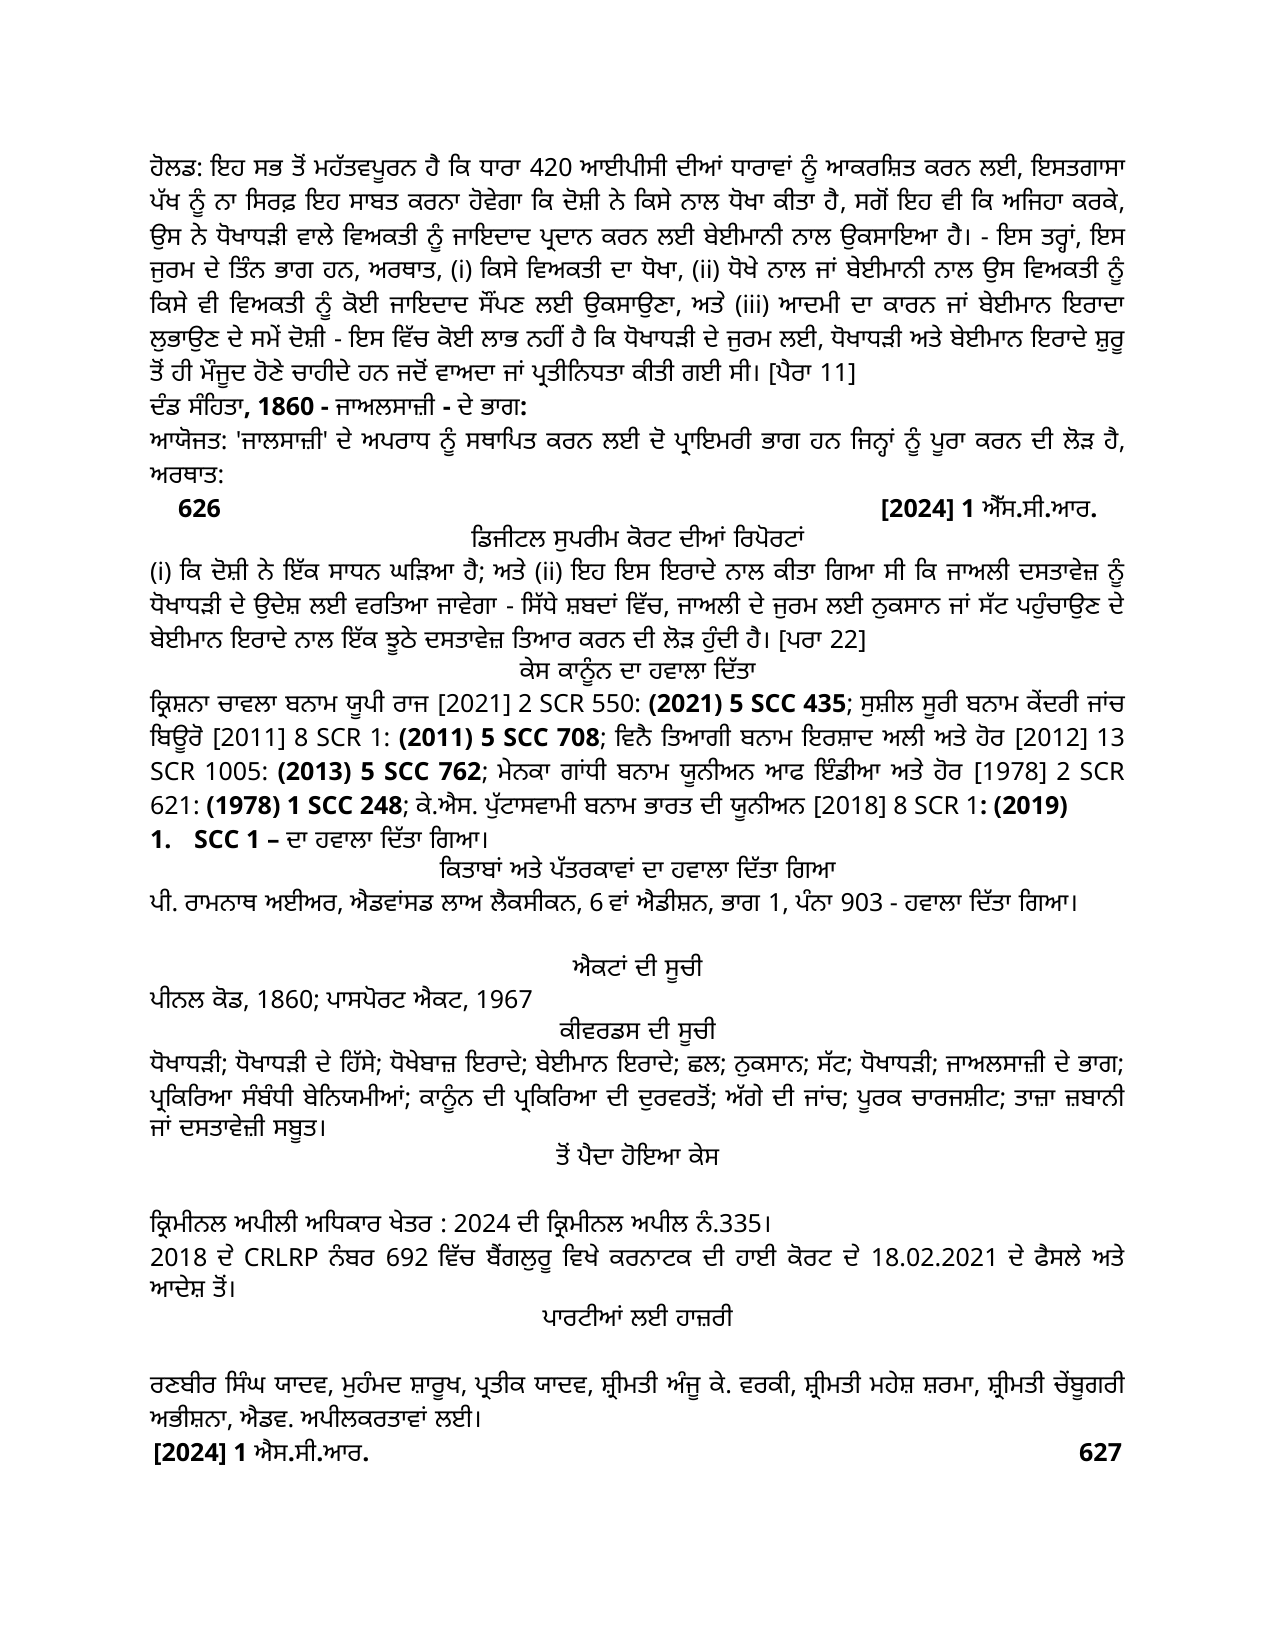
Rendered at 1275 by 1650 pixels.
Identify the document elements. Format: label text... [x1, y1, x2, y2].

text ਕ੍ਰਿਸ਼ਨਾ ਚਾਵਲਾ ਬਨਾਮ ਯੂਪੀ ਰਾਜ [2021] 2 SCR 550: (2021) 5 SCC 435; ਸੁਸ਼ੀਲ ਸੂਰੀ ਬਨਾਮ ਕੇਂਦਰੀ ਜਾਂਚ ਬਿਊਰੋ [2011] 8 SCR 1: (2011) 5 SCC 708; ਵਿਨੈ ਤਿਆਗੀ ਬਨਾਮ ਇਰਸ਼ਾਦ ਅਲੀ ਅਤੇ ਹੋਰ [2012] 13 SCR 1005: (2013) 5 SCC 762; ਮੇਨਕਾ ਗਾਂਧੀ ਬਨਾਮ ਯੂਨੀਅਨ ਆਫ ਇੰਡੀਆ ਅਤੇ ਹੋਰ [1978] 2 SCR 621: (1978) 1 SCC 248; ਕੇ.ਐਸ. ਪੁੱਟਾਸਵਾਮੀ ਬਨਾਮ ਭਾਰਤ ਦੀ ਯੂਨੀਅਨ [2018] 8 SCR 1: (2019) [150, 685, 1125, 821]
text ਐਕਟਾਂ ਦੀ ਸੂਚੀ [150, 953, 1125, 982]
text ਹੋਲਡ: ਇਹ ਸਭ ਤੋਂ ਮਹੱਤਵਪੂਰਨ ਹੈ ਕਿ ਧਾਰਾ 420 ਆਈਪੀਸੀ ਦੀਆਂ ਧਾਰਾਵਾਂ ਨੂੰ ਆਕਰਸ਼ਿਤ ਕਰਨ ਲਈ, ਇਸਤਗਾਸਾ ਪੱਖ ਨੂੰ ਨਾ ਸਿਰਫ਼ ਇਹ ਸਾਬਤ ਕਰਨਾ ਹੋਵੇਗਾ ਕਿ ਦੋਸ਼ੀ ਨੇ ਕਿਸੇ ਨਾਲ ਧੋਖਾ ਕੀਤਾ ਹੈ, ਸਗੋਂ ਇਹ ਵੀ ਕਿ ਅਜਿਹਾ ਕਰਕੇ, ਉਸ ਨੇ ਧੋਖਾਧੜੀ ਵਾਲੇ ਵਿਅਕਤੀ ਨੂੰ ਜਾਇਦਾਦ ਪ੍ਰਦਾਨ ਕਰਨ ਲਈ ਬੇਈਮਾਨੀ ਨਾਲ ਉਕਸਾਇਆ ਹੈ। - ਇਸ ਤਰ੍ਹਾਂ, ਇਸ ਜੁਰਮ ਦੇ ਤਿੰਨ ਭਾਗ ਹਨ, ਅਰਥਾਤ, (i) ਕਿਸੇ ਵਿਅਕਤੀ ਦਾ ਧੋਖਾ, (ii) ਧੋਖੇ ਨਾਲ ਜਾਂ ਬੇਈਮਾਨੀ ਨਾਲ ਉਸ ਵਿਅਕਤੀ ਨੂੰ ਕਿਸੇ ਵੀ ਵਿਅਕਤੀ ਨੂੰ ਕੋਈ ਜਾਇਦਾਦ ਸੌਂਪਣ ਲਈ ਉਕਸਾਉਣਾ, ਅਤੇ (iii) ਆਦਮੀ ਦਾ ਕਾਰਨ ਜਾਂ ਬੇਈਮਾਨ ਇਰਾਦਾ ਲੁਭਾਉਣ ਦੇ ਸਮੇਂ ਦੋਸ਼ੀ - ਇਸ ਵਿੱਚ ਕੋਈ ਲਾਭ ਨਹੀਂ ਹੈ ਕਿ ਧੋਖਾਧੜੀ ਦੇ ਜੁਰਮ ਲਈ, ਧੋਖਾਧੜੀ ਅਤੇ ਬੇਈਮਾਨ ਇਰਾਦੇ ਸ਼ੁਰੂ ਤੋਂ ਹੀ ਮੌਜੂਦ ਹੋਣੇ ਚਾਹੀਦੇ ਹਨ ਜਦੋਂ ਵਾਅਦਾ ਜਾਂ ਪ੍ਰਤੀਨਿਧਤਾ ਕੀਤੀ ਗਈ ਸੀ। [ਪੈਰਾ 11] [150, 150, 1125, 388]
text ਕੇਸ ਕਾਨੂੰਨ ਦਾ ਹਵਾਲਾ ਦਿੱਤਾ [150, 656, 1125, 685]
text 2018 ਦੇ CRLRP ਨੰਬਰ 692 ਵਿੱਚ ਬੈਂਗਲੁਰੂ ਵਿਖੇ ਕਰਨਾਟਕ ਦੀ ਹਾਈ ਕੋਰਟ ਦੇ 18.02.2021 ਦੇ ਫੈਸਲੇ ਅਤੇ ਆਦੇਸ਼ ਤੋਂ। [150, 1240, 1125, 1303]
text ਆਯੋਜਤ: 'ਜਾਲਸਾਜ਼ੀ' ਦੇ ਅਪਰਾਧ ਨੂੰ ਸਥਾਪਿਤ ਕਰਨ ਲਈ ਦੋ ਪ੍ਰਾਇਮਰੀ ਭਾਗ ਹਨ ਜਿਨ੍ਹਾਂ ਨੂੰ ਪੂਰਾ ਕਰਨ ਦੀ ਲੋੜ ਹੈ, ਅਰਥਾਤ: [150, 422, 1125, 491]
list SCC 1 – ਦਾ ਹਵਾਲਾ ਦਿੱਤਾ ਗਿਆ। [150, 821, 1125, 856]
text ਦੰਡ ਸੰਹਿਤਾ, 1860 - ਜਾਅਲਸਾਜ਼ੀ - ਦੇ ਭਾਗ: [150, 388, 1125, 422]
text ਕੀਵਰਡਸ ਦੀ ਸੂਚੀ [150, 1016, 1125, 1045]
text ਕ੍ਰਿਮੀਨਲ ਅਪੀਲੀ ਅਧਿਕਾਰ ਖੇਤਰ : 2024 ਦੀ ਕ੍ਰਿਮੀਨਲ ਅਪੀਲ ਨੰ.335। [150, 1206, 1125, 1240]
text ਪੀ. ਰਾਮਨਾਥ ਅਈਅਰ, ਐਡਵਾਂਸਡ ਲਾਅ ਲੈਕਸੀਕਨ, 6ਵਾਂ ਐਡੀਸ਼ਨ, ਭਾਗ 1, ਪੰਨਾ 903 - ਹਵਾਲਾ ਦਿੱਤਾ ਗਿਆ। [150, 885, 1125, 919]
text ਰਣਬੀਰ ਸਿੰਘ ਯਾਦਵ, ਮੁਹੰਮਦ ਸ਼ਾਰੂਖ, ਪ੍ਰਤੀਕ ਯਾਦਵ, ਸ਼੍ਰੀਮਤੀ ਅੰਜੂ ਕੇ. ਵਰਕੀ, ਸ਼੍ਰੀਮਤੀ ਮਹੇਸ਼ ਸ਼ਰਮਾ, ਸ਼੍ਰੀਮਤੀ ਚੇਂਬੂਗਰੀ ਅਭੀਸ਼ਨਾ, ਐਡਵ. ਅਪੀਲਕਰਤਾਵਾਂ ਲਈ। [150, 1366, 1125, 1434]
text ਤੋਂ ਪੈਦਾ ਹੋਇਆ ਕੇਸ [150, 1142, 1125, 1172]
text ਪੀਨਲ ਕੋਡ, 1860; ਪਾਸਪੋਰਟ ਐਕਟ, 1967 [150, 982, 1125, 1016]
text 626 [2024] 1 ਐੱਸ.ਸੀ.ਆਰ. [150, 491, 1125, 525]
text ਧੋਖਾਧੜੀ; ਧੋਖਾਧੜੀ ਦੇ ਹਿੱਸੇ; ਧੋਖੇਬਾਜ਼ ਇਰਾਦੇ; ਬੇਈਮਾਨ ਇਰਾਦੇ; ਛਲ; ਨੁਕਸਾਨ; ਸੱਟ; ਧੋਖਾਧੜੀ; ਜਾਅਲਸਾਜ਼ੀ ਦੇ ਭਾਗ; ਪ੍ਰਕਿਰਿਆ ਸੰਬੰਧੀ ਬੇਨਿਯਮੀਆਂ; ਕਾਨੂੰਨ ਦੀ ਪ੍ਰਕਿਰਿਆ ਦੀ ਦੁਰਵਰਤੋਂ; ਅੱਗੇ ਦੀ ਜਾਂਚ; ਪੂਰਕ ਚਾਰਜਸ਼ੀਟ; ਤਾਜ਼ਾ ਜ਼ਬਾਨੀ ਜਾਂ ਦਸਤਾਵੇਜ਼ੀ ਸਬੂਤ। [150, 1045, 1125, 1142]
text (i) ਕਿ ਦੋਸ਼ੀ ਨੇ ਇੱਕ ਸਾਧਨ ਘੜਿਆ ਹੈ; ਅਤੇ (ii) ਇਹ ਇਸ ਇਰਾਦੇ ਨਾਲ ਕੀਤਾ ਗਿਆ ਸੀ ਕਿ ਜਾਅਲੀ ਦਸਤਾਵੇਜ਼ ਨੂੰ ਧੋਖਾਧੜੀ ਦੇ ਉਦੇਸ਼ ਲਈ ਵਰਤਿਆ ਜਾਵੇਗਾ - ਸਿੱਧੇ ਸ਼ਬਦਾਂ ਵਿੱਚ, ਜਾਅਲੀ ਦੇ ਜੁਰਮ ਲਈ ਨੁਕਸਾਨ ਜਾਂ ਸੱਟ ਪਹੁੰਚਾਉਣ ਦੇ ਬੇਈਮਾਨ ਇਰਾਦੇ ਨਾਲ ਇੱਕ ਝੂਠੇ ਦਸਤਾਵੇਜ਼ ਤਿਆਰ ਕਰਨ ਦੀ ਲੋੜ ਹੁੰਦੀ ਹੈ। [ਪਰਾ 22] [150, 554, 1125, 656]
text ਪਾਰਟੀਆਂ ਲਈ ਹਾਜ਼ਰੀ [150, 1303, 1125, 1332]
text [2024] 1 ਐਸ.ਸੀ.ਆਰ. 627 [150, 1434, 1125, 1468]
text ਡਿਜੀਟਲ ਸੁਪਰੀਮ ਕੋਰਟ ਦੀਆਂ ਰਿਪੋਰਟਾਂ [150, 525, 1125, 554]
text ਕਿਤਾਬਾਂ ਅਤੇ ਪੱਤਰਕਾਵਾਂ ਦਾ ਹਵਾਲਾ ਦਿੱਤਾ ਗਿਆ [150, 856, 1125, 885]
